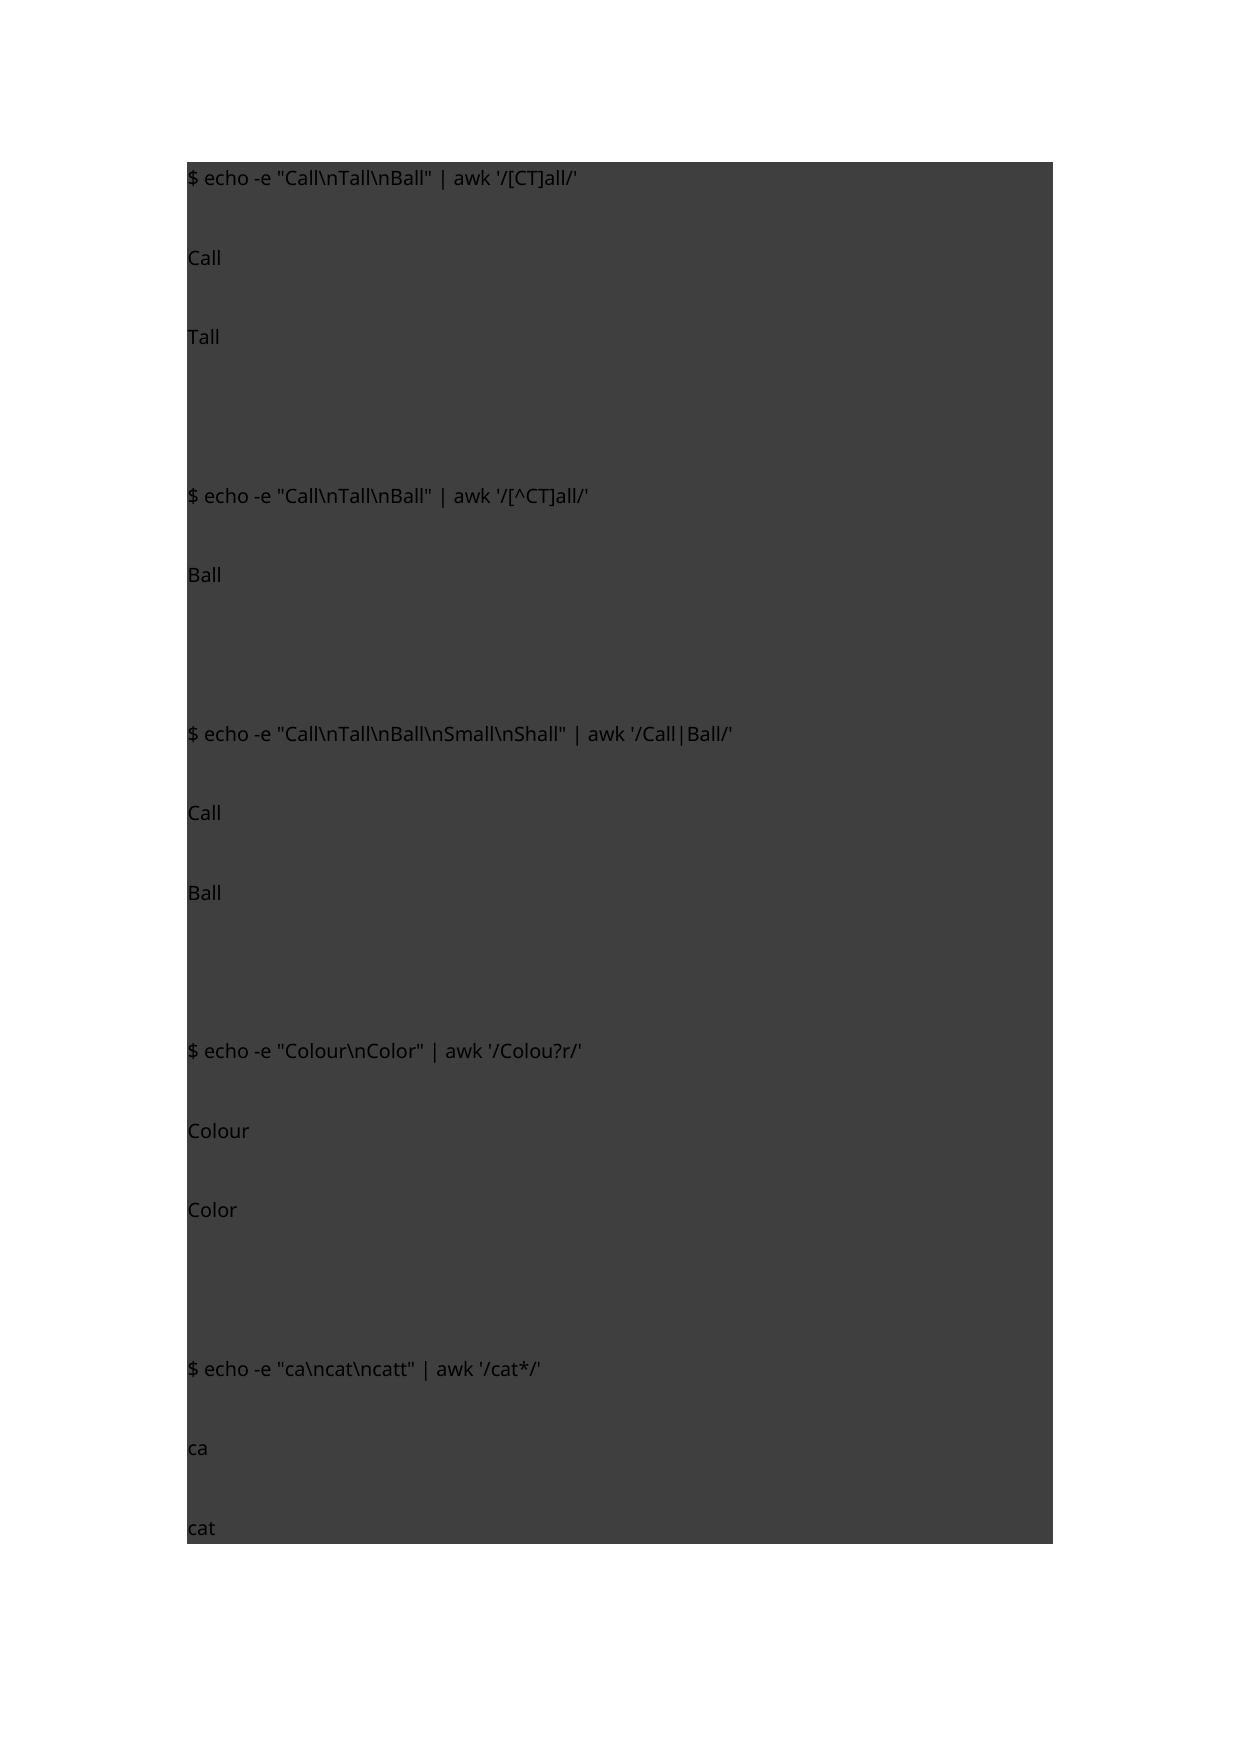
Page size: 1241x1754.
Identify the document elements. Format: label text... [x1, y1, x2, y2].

text $ echo -e "Call\nTall\nBall" | awk '/[^CT]all/' [187, 479, 1053, 512]
text Colour [187, 1114, 1053, 1147]
text Call [187, 241, 1053, 274]
text Ball [187, 876, 1053, 909]
text $ echo -e "Call\nTall\nBall\nSmall\nShall" | awk '/Call|Ball/' [187, 718, 1053, 750]
text $ echo -e "Colour\nColor" | awk '/Colou?r/' [187, 1035, 1053, 1068]
text ca [187, 1432, 1053, 1464]
text Tall [187, 321, 1053, 353]
text $ echo -e "Call\nTall\nBall" | awk '/[CT]all/' [187, 162, 1053, 194]
text Ball [187, 559, 1053, 591]
text $ echo -e "ca\ncat\ncatt" | awk '/cat*/' [187, 1353, 1053, 1385]
text Color [187, 1194, 1053, 1226]
text cat [187, 1511, 1053, 1544]
text Call [187, 797, 1053, 829]
